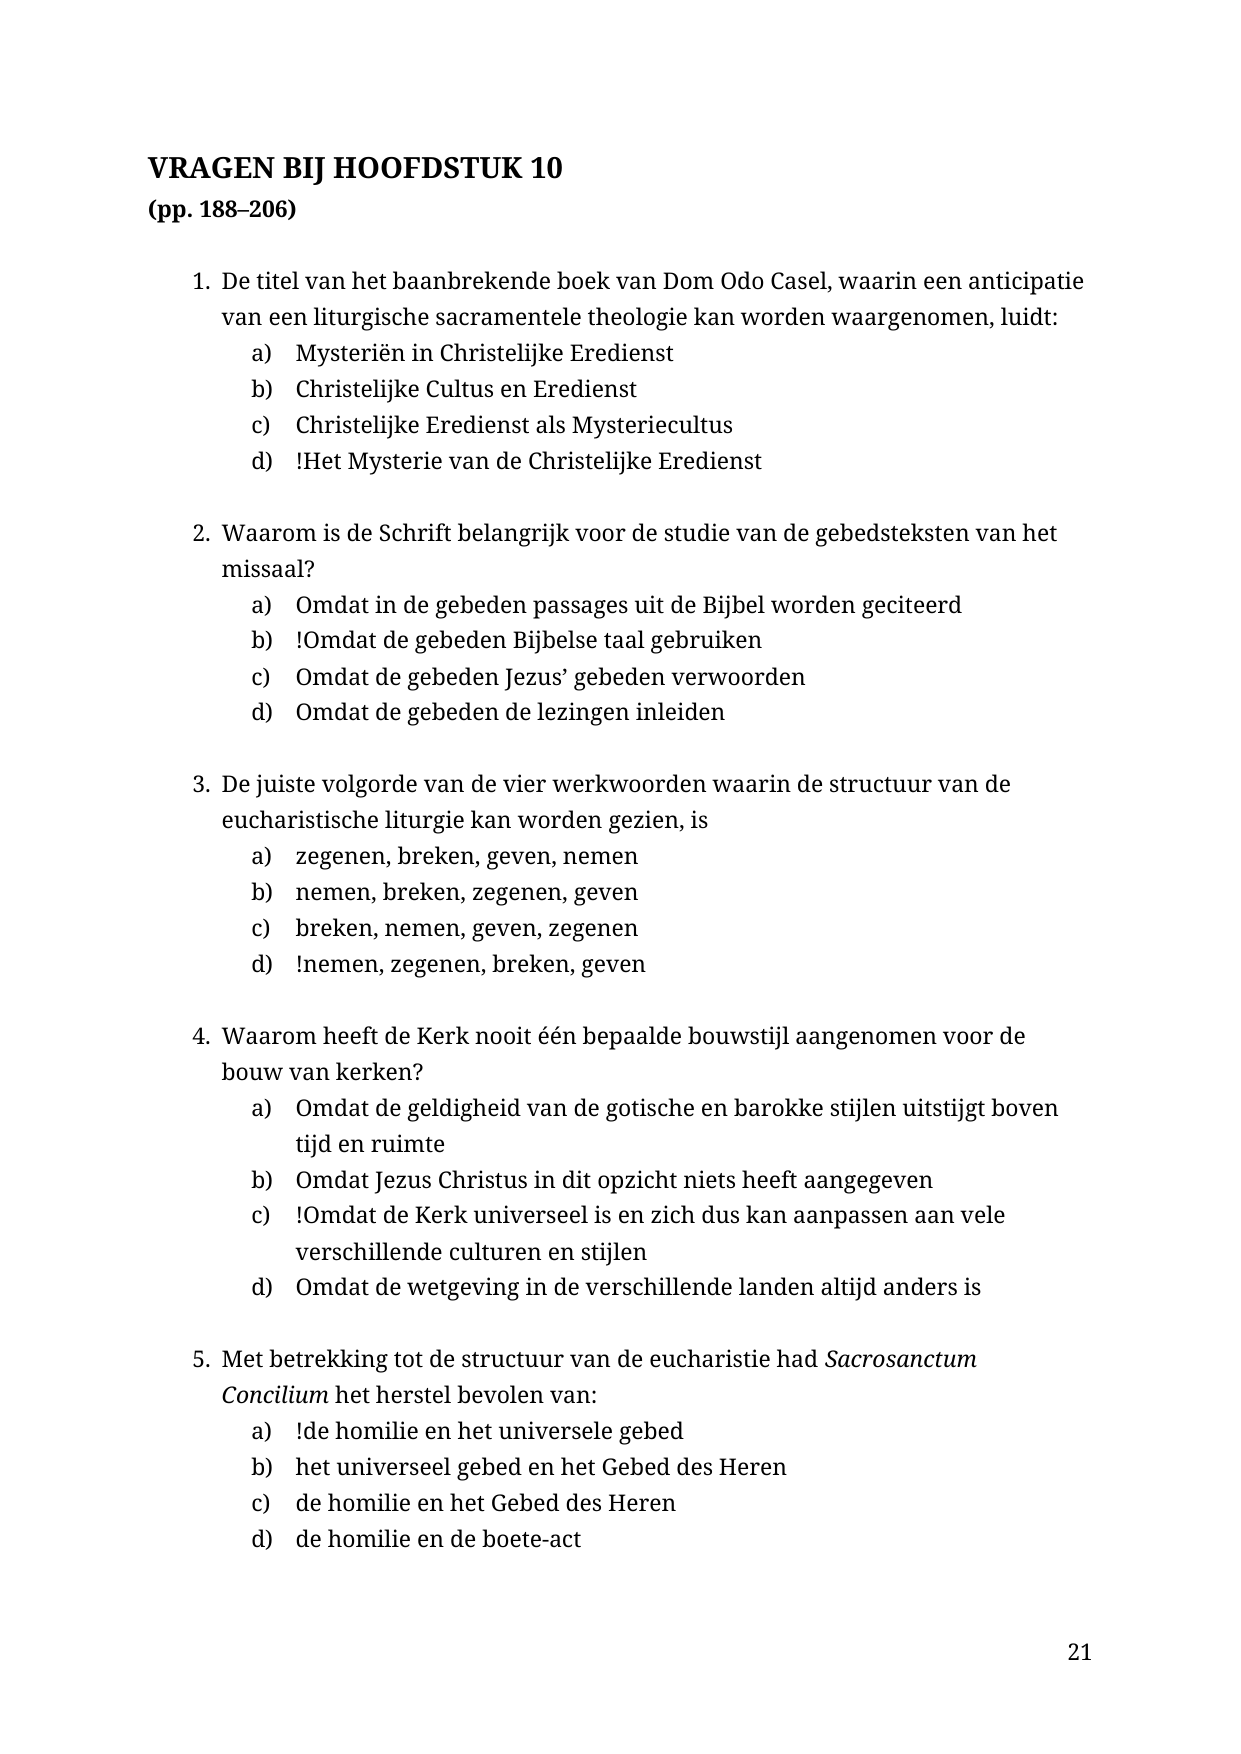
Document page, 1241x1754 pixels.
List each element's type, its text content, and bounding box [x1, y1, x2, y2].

text d) Omdat de wetgeving in de verschillende landen altijd anders is [251, 1271, 1093, 1303]
text a) Mysteriën in Christelijke Eredienst [251, 337, 1093, 368]
text VRAGEN BIJ HOOFDSTUK 10 [148, 148, 1093, 187]
text c) !Omdat de Kerk universeel is en zich dus kan aanpassen aan vele verschillende culturen en stijlen [251, 1199, 1093, 1267]
text d) !nemen, zegenen, breken, geven [251, 948, 1093, 979]
text a) Omdat de geldigheid van de gotische en barokke stijlen uitstijgt boven tijd en ruimte [251, 1092, 1093, 1159]
text b) nemen, breken, zegenen, geven [251, 876, 1093, 907]
text a) Omdat in de gebeden passages uit de Bijbel worden geciteerd [251, 588, 1093, 620]
text b) Omdat Jezus Christus in dit opzicht niets heeft aangegeven [251, 1163, 1093, 1195]
text c) de homilie en het Gebed des Heren [251, 1487, 1093, 1518]
text d) !Het Mysterie van de Christelijke Eredienst [251, 445, 1093, 476]
text 4. Waarom heeft de Kerk nooit één bepaalde bouwstijl aangenomen voor de bouw van kerken? [192, 1020, 1093, 1087]
text a) zegenen, breken, geven, nemen [251, 840, 1093, 871]
text (pp. 188–206) [148, 193, 1093, 224]
text b) !Omdat de gebeden Bijbelse taal gebruiken [251, 624, 1093, 656]
text c) Christelijke Eredienst als Mysteriecultus [251, 409, 1093, 440]
text c) Omdat de gebeden Jezus’ gebeden verwoorden [251, 660, 1093, 692]
text c) breken, nemen, geven, zegenen [251, 912, 1093, 943]
text d) de homilie en de boete-act [251, 1523, 1093, 1554]
text a) !de homilie en het universele gebed [251, 1415, 1093, 1446]
text 1. De titel van het baanbrekende boek van Dom Odo Casel, waarin een anticipatie van een liturgische sacramentele theologie kan worden waargenomen, luidt: [192, 265, 1093, 332]
text 3. De juiste volgorde van de vier werkwoorden waarin de structuur van de eucharistische liturgie kan worden gezien, is [192, 768, 1093, 835]
text 2. Waarom is de Schrift belangrijk voor de studie van de gebedsteksten van het missaal? [192, 517, 1093, 584]
text 5. Met betrekking tot de structuur van de eucharistie had Sacrosanctum Concilium het herstel bevolen van: [192, 1343, 1093, 1410]
text b) het universeel gebed en het Gebed des Heren [251, 1451, 1093, 1482]
text d) Omdat de gebeden de lezingen inleiden [251, 696, 1093, 728]
text b) Christelijke Cultus en Eredienst [251, 373, 1093, 404]
